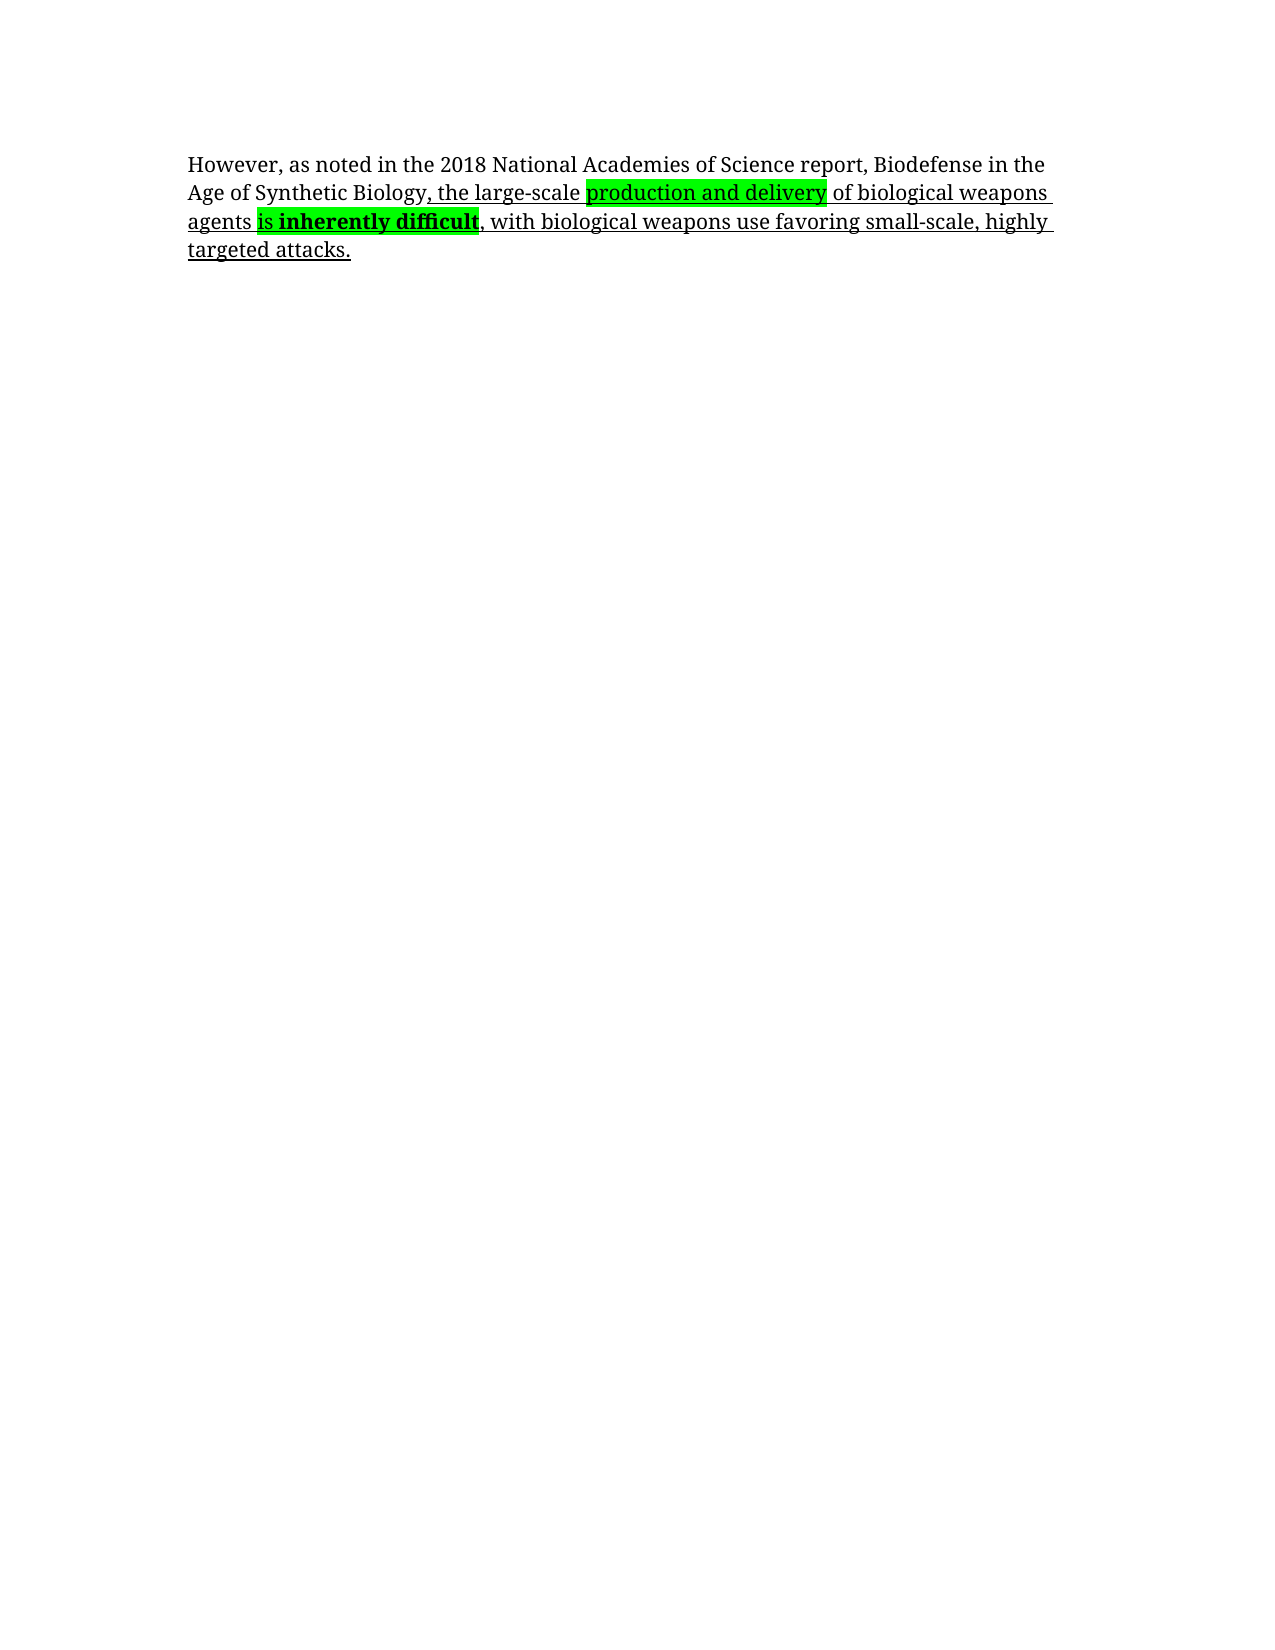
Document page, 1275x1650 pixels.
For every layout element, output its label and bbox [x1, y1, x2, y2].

text [187, 150, 1087, 264]
